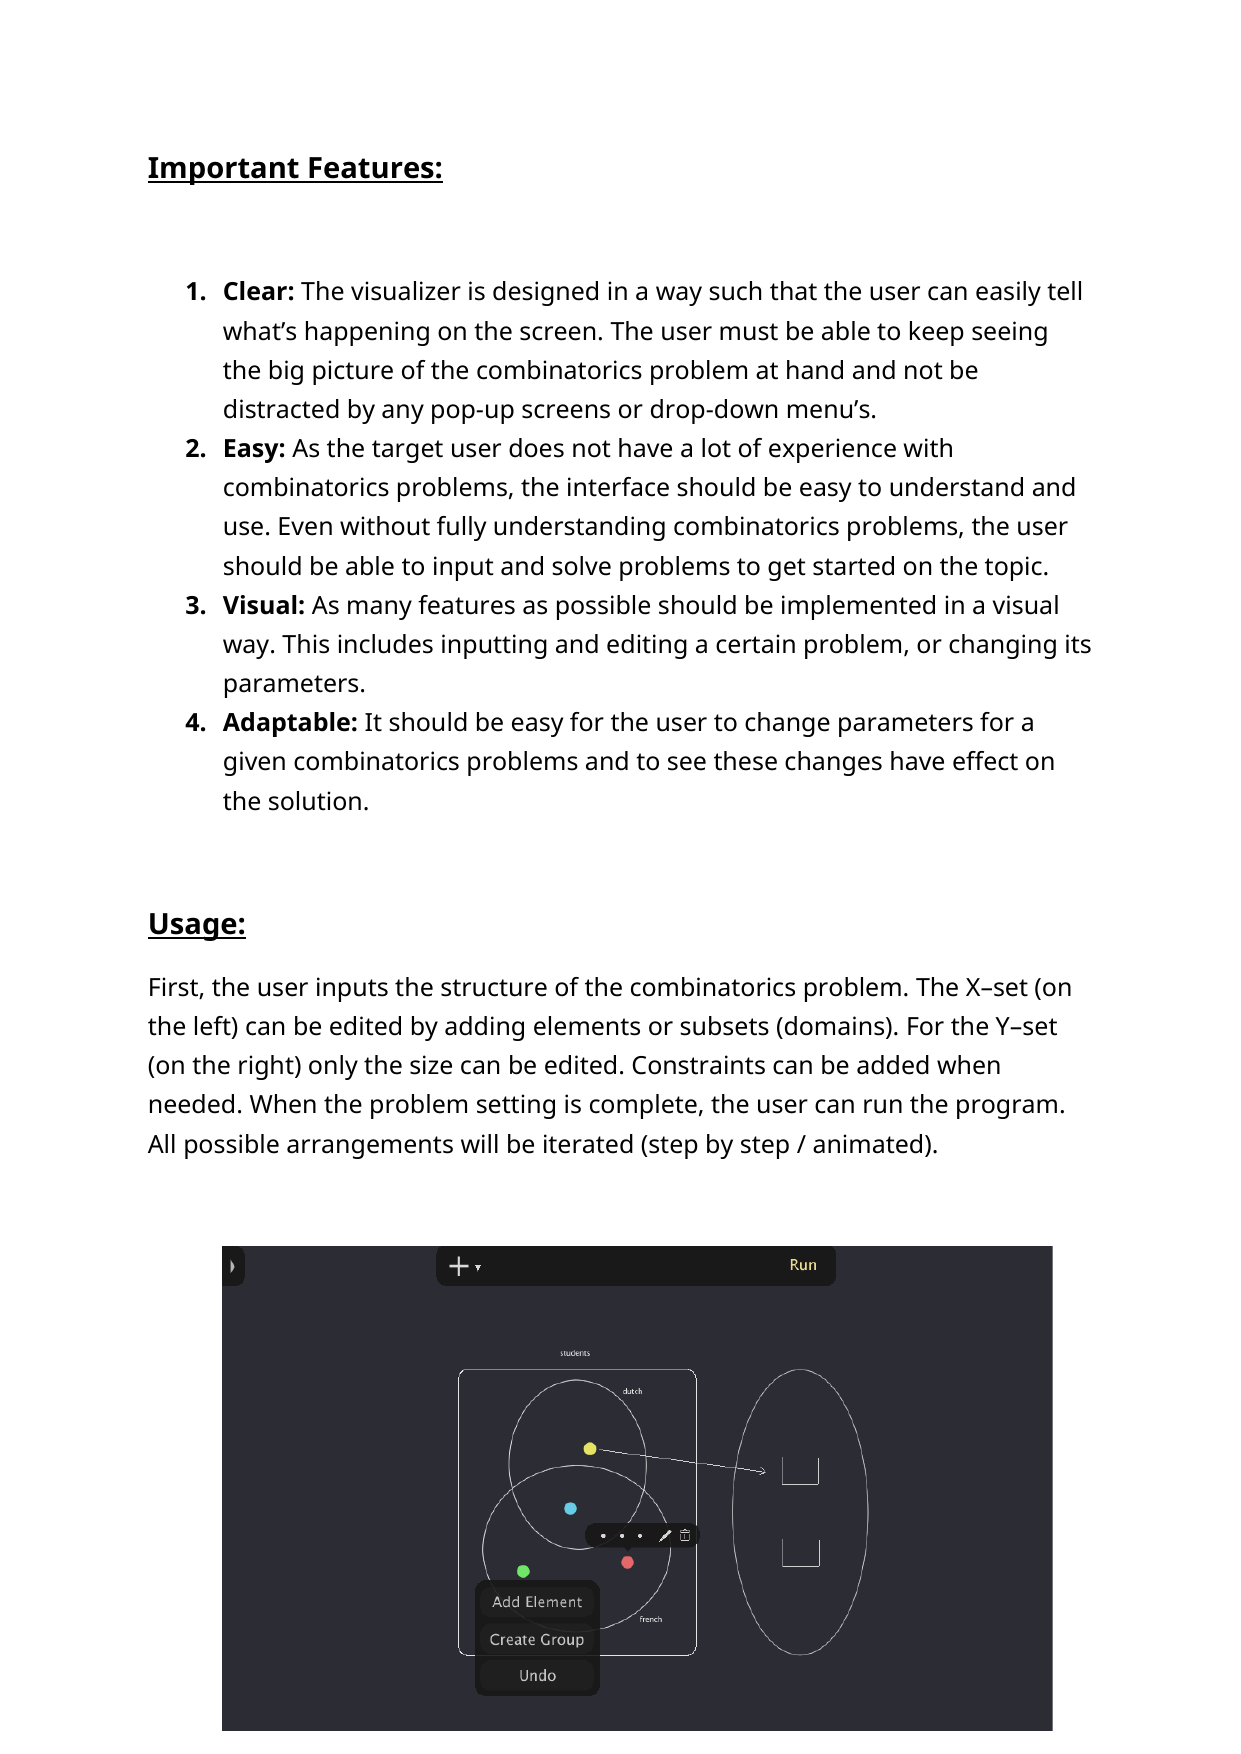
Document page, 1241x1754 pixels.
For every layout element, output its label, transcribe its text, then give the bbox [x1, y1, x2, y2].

list Visual: As many features as possible should be implemented in a visual way. This includes inputting and editing a certain problem, or changing its parameters. [185, 587, 1093, 700]
list Adaptable: It should be easy for the user to change parameters for a given combinatorics problems and to see these changes have effect on the solution. [185, 705, 1093, 817]
picture [221, 1246, 1053, 1731]
text First, the user inputs the structure of the combinatorics problem. The X–set (on the left) can be edited by adding elements or subsets (domains). For the Y–set (on the right) only the size can be edited. Constraints can be added when needed. When the problem setting is complete, the user can run the program. All possible arrangements will be iterated (step by step / animated). [148, 970, 1093, 1160]
list Clear: The visualizer is designed in a way such that the user can easily tell what’s happening on the screen. The user must be able to keep seeing the big picture of the combinatorics problem at hand and not be distracted by any pop-up screens or drop-down menu’s. [185, 274, 1093, 426]
text Important Features: [148, 148, 1093, 187]
list Easy: As the target user does not have a lot of experience with combinatorics problems, the interface should be easy to understand and use. Even without fully understanding combinatorics problems, the user should be able to input and solve problems to get started on the topic. [185, 431, 1093, 582]
text Usage: [148, 903, 1093, 943]
